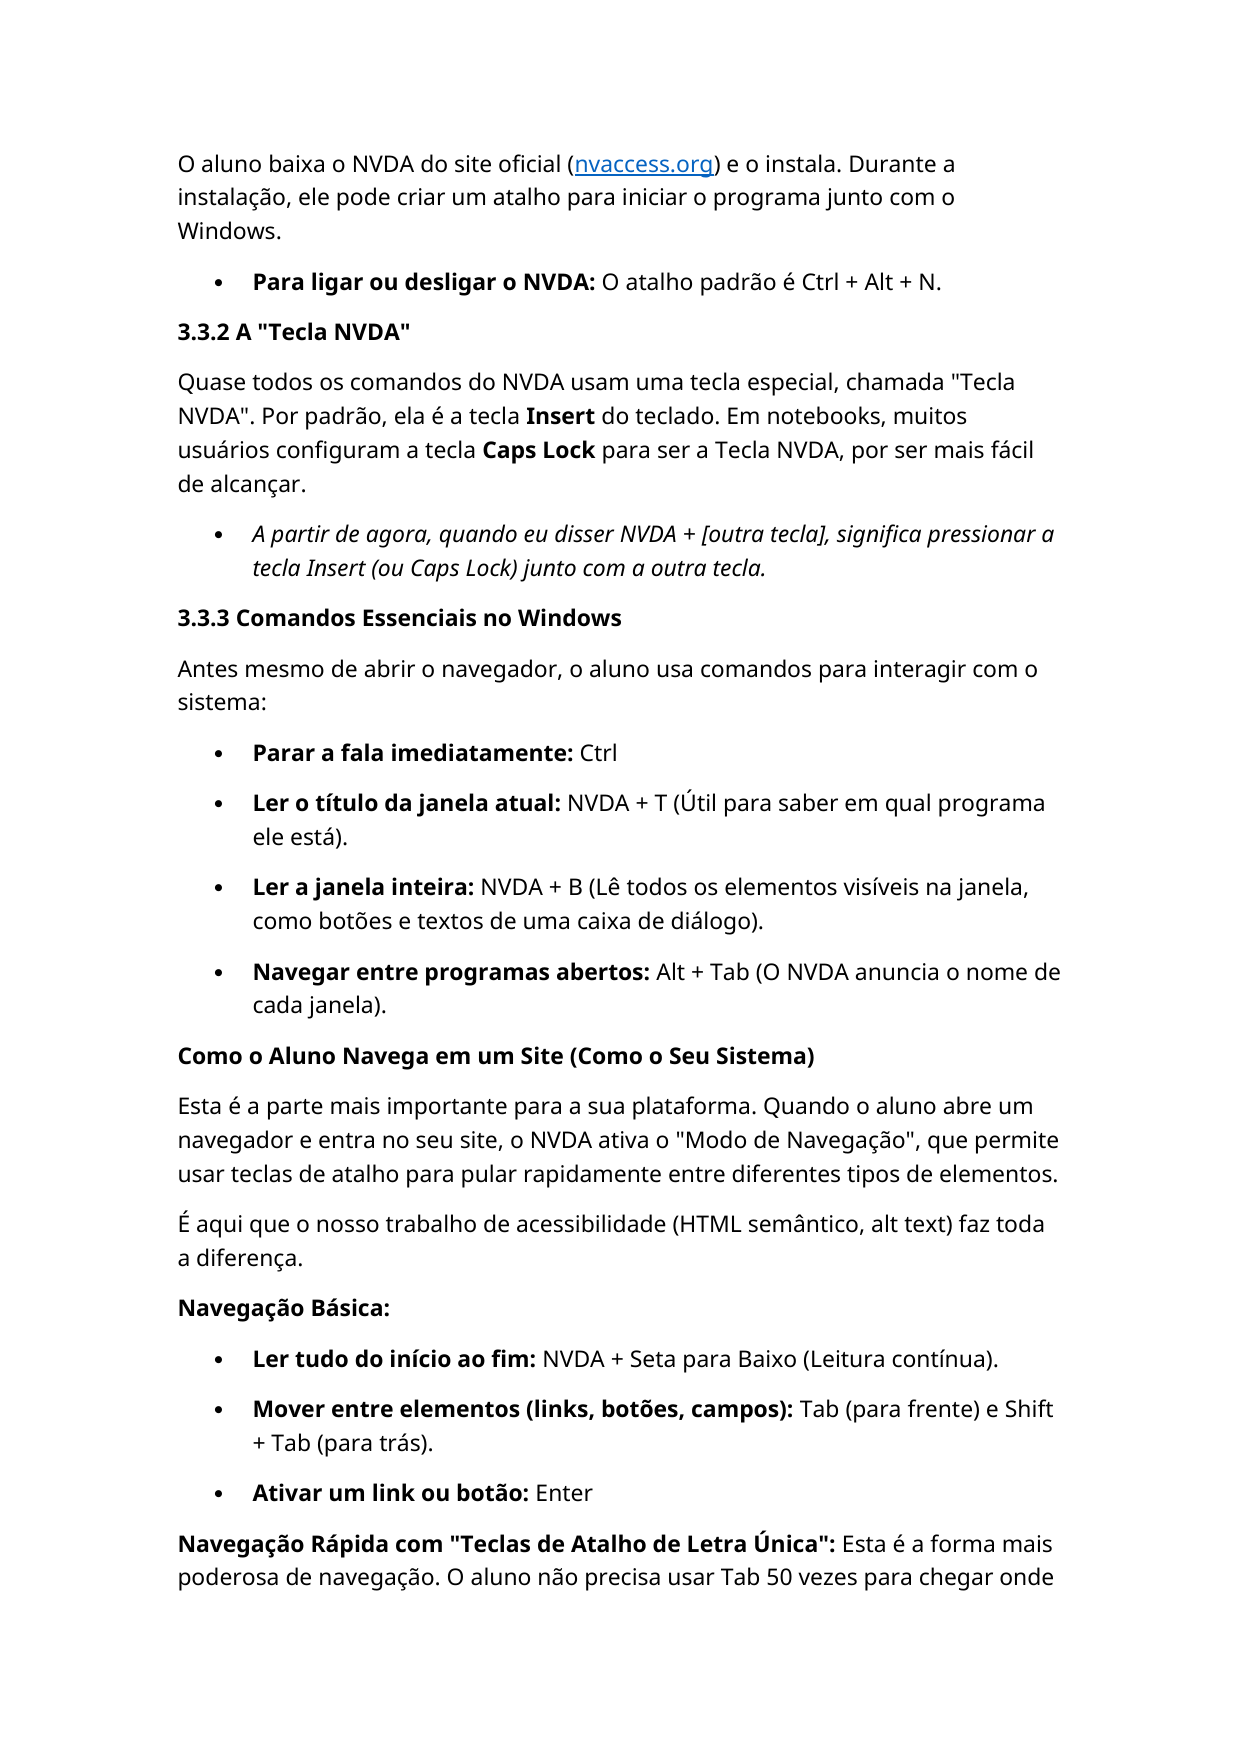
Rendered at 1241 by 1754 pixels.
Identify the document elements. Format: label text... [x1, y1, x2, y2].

list Mover entre elementos (links, botões, campos): Tab (para frente) e Shift + Tab (para trás). [215, 1393, 1063, 1458]
text Esta é a parte mais importante para a sua plataforma. Quando o aluno abre um navegador e entra no seu site, o NVDA ativa o "Modo de Navegação", que permite usar teclas de atalho para pular rapidamente entre diferentes tipos de elementos. [177, 1090, 1063, 1189]
list Ler tudo do início ao fim: NVDA + Seta para Baixo (Leitura contínua). [215, 1343, 1063, 1374]
list Ler o título da janela atual: NVDA + T (Útil para saber em qual programa ele está). [215, 787, 1063, 852]
list Parar a fala imediatamente: Ctrl [215, 737, 1063, 768]
list Para ligar ou desligar o NVDA: O atalho padrão é Ctrl + Alt + N. [215, 266, 1063, 297]
list Ler a janela inteira: NVDA + B (Lê todos os elementos visíveis na janela, como botões e textos de uma caixa de diálogo). [215, 871, 1063, 936]
list Navegar entre programas abertos: Alt + Tab (O NVDA anuncia o nome de cada janela). [215, 956, 1063, 1021]
text Navegação Básica: [177, 1292, 1063, 1323]
list A partir de agora, quando eu disser NVDA + [outra tecla], significa pressionar a tecla Insert (ou Caps Lock) junto com a outra tecla. [215, 518, 1063, 583]
list Ativar um link ou botão: Enter [215, 1477, 1063, 1508]
text 3.3.2 A "Tecla NVDA" [177, 316, 1063, 347]
text É aqui que o nosso trabalho de acessibilidade (HTML semântico, alt text) faz toda a diferença. [177, 1208, 1063, 1273]
text O aluno baixa o NVDA do site oficial (nvaccess.org) e o instala. Durante a instalação, ele pode criar um atalho para iniciar o programa junto com o Windows. [177, 148, 1063, 246]
text 3.3.3 Comandos Essenciais no Windows [177, 602, 1063, 633]
text Quase todos os comandos do NVDA usam uma tecla especial, chamada "Tecla NVDA". Por padrão, ela é a tecla Insert do teclado. Em notebooks, muitos usuários configuram a tecla Caps Lock para ser a Tecla NVDA, por ser mais fácil de alcançar. [177, 366, 1063, 499]
text Antes mesmo de abrir o navegador, o aluno usa comandos para interagir com o sistema: [177, 653, 1063, 718]
text Como o Aluno Navega em um Site (Como o Seu Sistema) [177, 1040, 1063, 1071]
